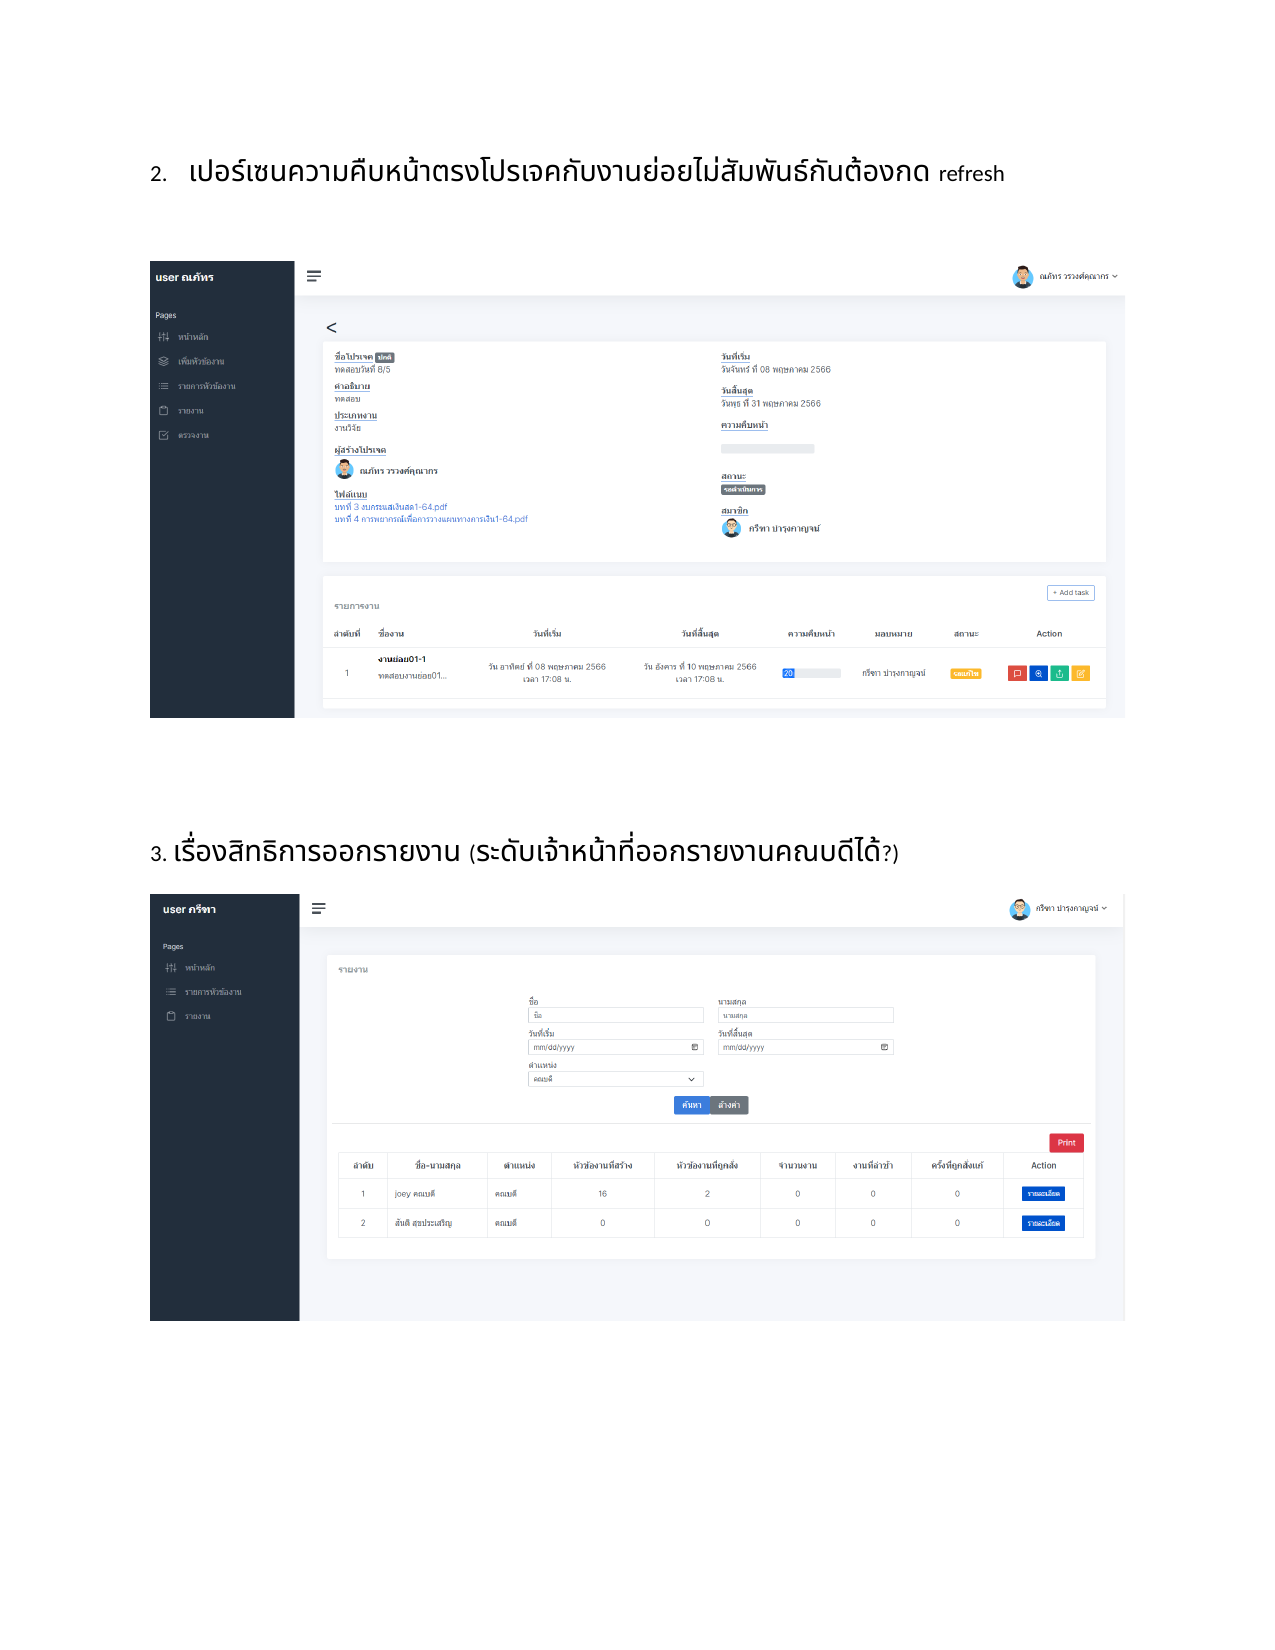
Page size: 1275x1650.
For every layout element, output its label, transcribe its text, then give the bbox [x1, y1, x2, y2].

picture [150, 261, 1125, 718]
text 3. เรื่องสิทธิการออกรายงาน (ระดับเจ้าหน้าที่ออกรายงานคณบดีได้?) [150, 831, 1125, 875]
text 2. เปอร์เซนความคืบหน้าตรงโปรเจคกับงานย่อยไม่สัมพันธ์กันต้องกด refresh [150, 150, 1125, 194]
picture [150, 894, 1125, 1321]
